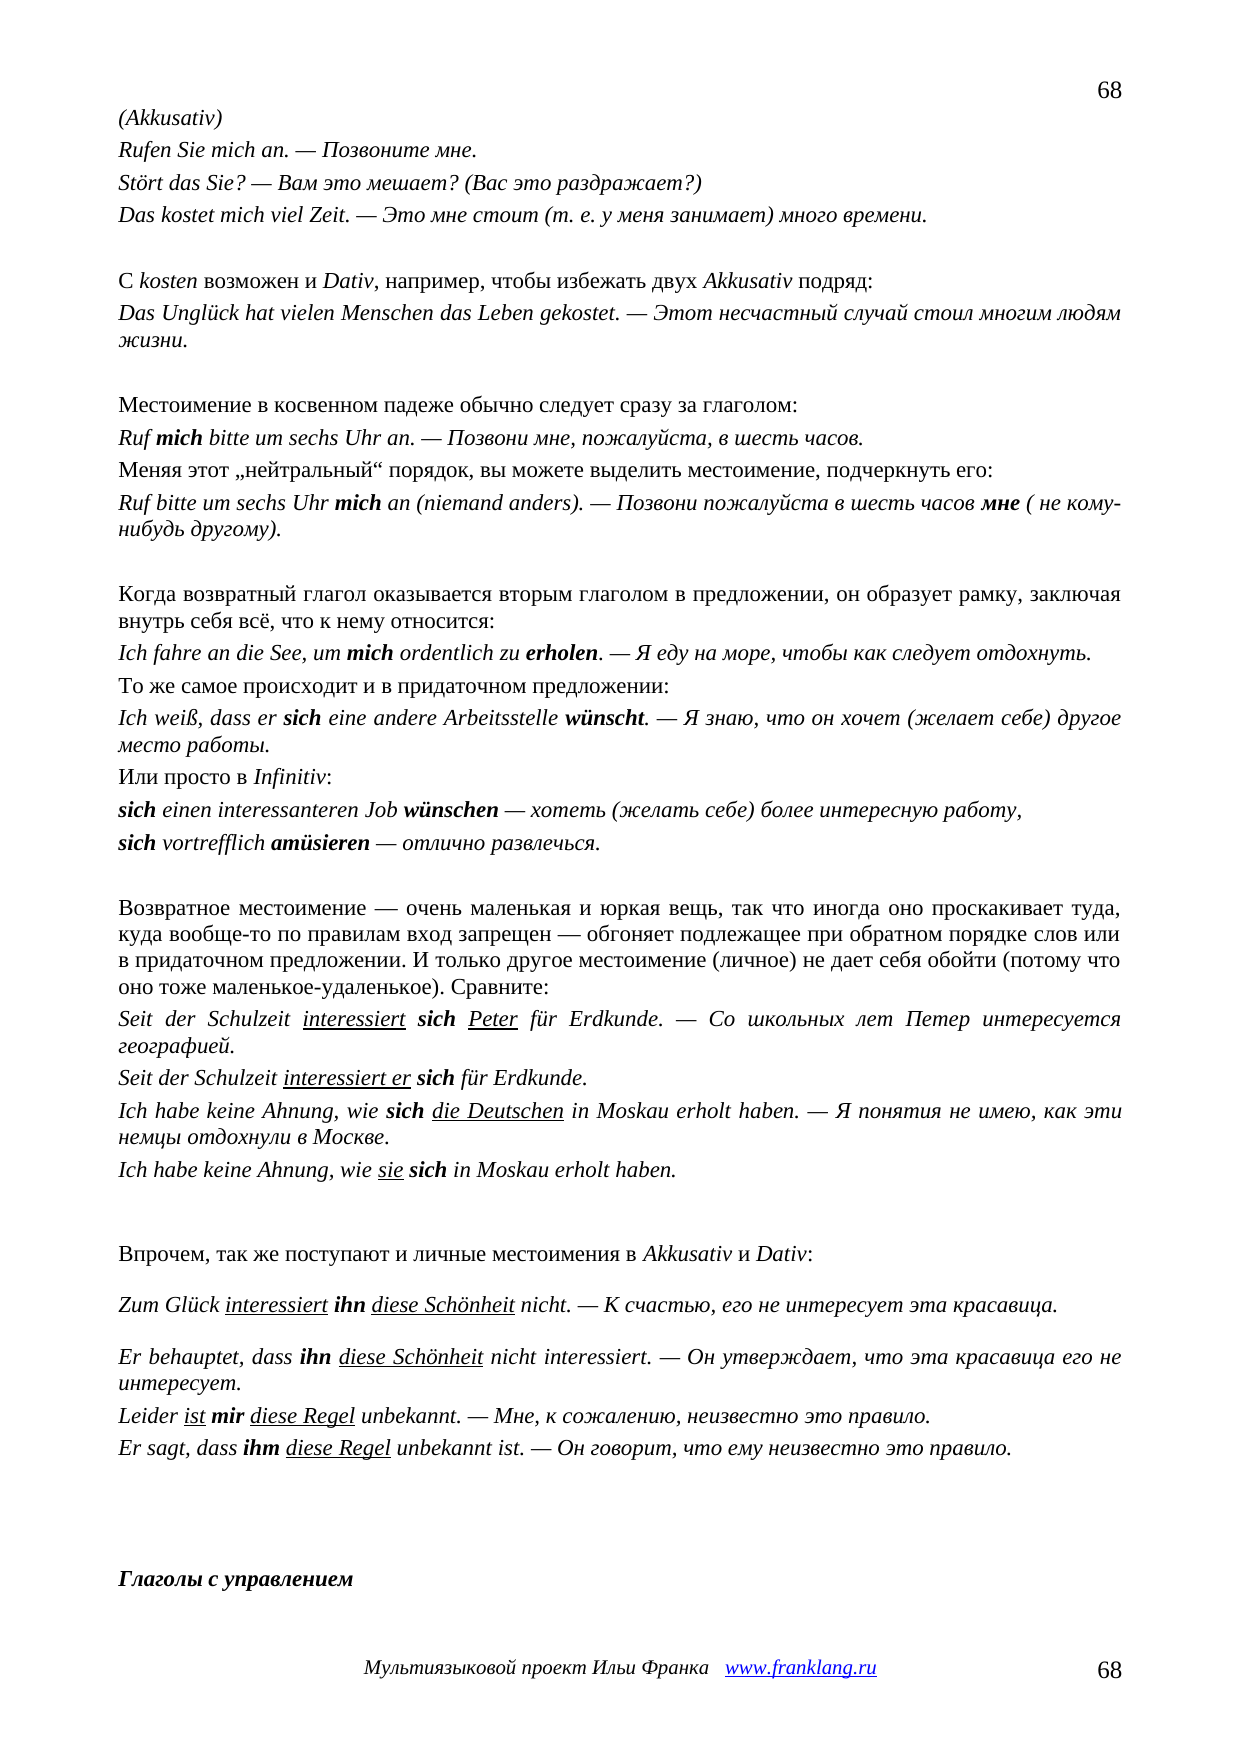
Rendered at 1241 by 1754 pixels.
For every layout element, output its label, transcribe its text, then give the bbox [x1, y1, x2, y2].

text Strt das Sie? — Вам это мешает? (Вас это раздражает?) [118, 169, 1122, 195]
text Возвратное местоимение — очень маленькая и юркая вещь, так что иногда оно проскакивает туда, куда вообще-то по правилам вход запрещен — обгоняет подлежащее при обратном порядке слов или в придаточном предложении. И только другое местоимение (личное) не дает себя обойти (потому что оно тоже маленькое-удаленькое). Сравните: [118, 894, 1122, 999]
text Ruf bitte um sechs Uhr mich an (niemand anders). — Позвони пожалуйста в шесть часов мне ( не кому-нибудь другому). [118, 489, 1122, 541]
text Zum Glück interessiert ihn diese Schönheit nicht. — К счастью, его не интересует эта красавица. [118, 1291, 1122, 1318]
text Ruf mich bitte um sechs Uhr an. — Позвони мне, пожалуйста, в шесть часов. [118, 423, 1122, 450]
text Er behauptet, dass ihn diese Schönheit nicht interessiert. — Он утверждает, что эта красавица его не интересует. [118, 1343, 1122, 1395]
text Das kostet mich viel Zeit. — Это мне стоит (т. е. у меня занимает) много времени. [118, 202, 1122, 228]
text Ich fahre an die See, um mich ordentlich zu erholen. — Я еду на море, чтобы как следует отдохнуть. [118, 639, 1122, 666]
text То же самое происходит и в придаточном предложении: [118, 672, 1122, 698]
text Das Unglck hat vielen Menschen das Leben gekostet. — Этот несчастный случай стоил многим людям жизни. [118, 299, 1122, 352]
text sich vortrefflich amsieren — отлично развлечься. [118, 829, 1122, 855]
text Seit der Schulzeit interessiert er sich fr Erdkunde. [118, 1064, 1122, 1091]
text Rufen Sie mich an. — Позвоните мне. [118, 136, 1122, 163]
text Впрочем, так же поступают и личные местоимения в Akkusativ и Dativ: [118, 1240, 1122, 1266]
text Ich habe keine Ahnung, wie sie sich in Moskau erholt haben. [118, 1156, 1122, 1182]
text Местоимение в косвенном падеже обычно следует сразу за глаголом: [118, 391, 1122, 417]
text Leider ist mir diese Regel unbekannt. — Мне, к сожалению, неизвестно это правило. [118, 1402, 1122, 1428]
text sich einen interessanteren Job wnschen — хотеть (желать себе) более интересную работу, [118, 796, 1122, 822]
text Ich weiß, dass er sich eine andere Arbeitsstelle wnscht. — Я знаю, что он хочет (желает себе) другое место работы. [118, 704, 1122, 757]
text Seit der Schulzeit interessiert sich Peter fr Erdkunde. — Со школьных лет Петер интересуется географией. [118, 1006, 1122, 1058]
text Или просто в Infinitiv: [118, 763, 1122, 790]
text Ich habe keine Ahnung, wie sich die Deutschen in Moskau erholt haben. — Я понятия не имею, как эти немцы отдохнули в Москве. [118, 1097, 1122, 1150]
text С kosten возможен и Dativ, например, чтобы избежать двух Akkusativ подряд: [118, 267, 1122, 293]
text Er sagt, dass ihm diese Regel unbekannt ist. — Он говорит, что ему неизвестно это правило. [118, 1434, 1122, 1461]
text Глаголы с управлением [118, 1565, 1122, 1591]
text (Akkusativ) [118, 104, 1122, 130]
text Когда возвратный глагол оказывается вторым глаголом в предложении, он образует рамку, заключая внутрь себя всё, что к нему относится: [118, 580, 1122, 633]
text Меняя этот „нейтральный“ порядок, вы можете выделить местоимение, подчеркнуть его: [118, 456, 1122, 482]
